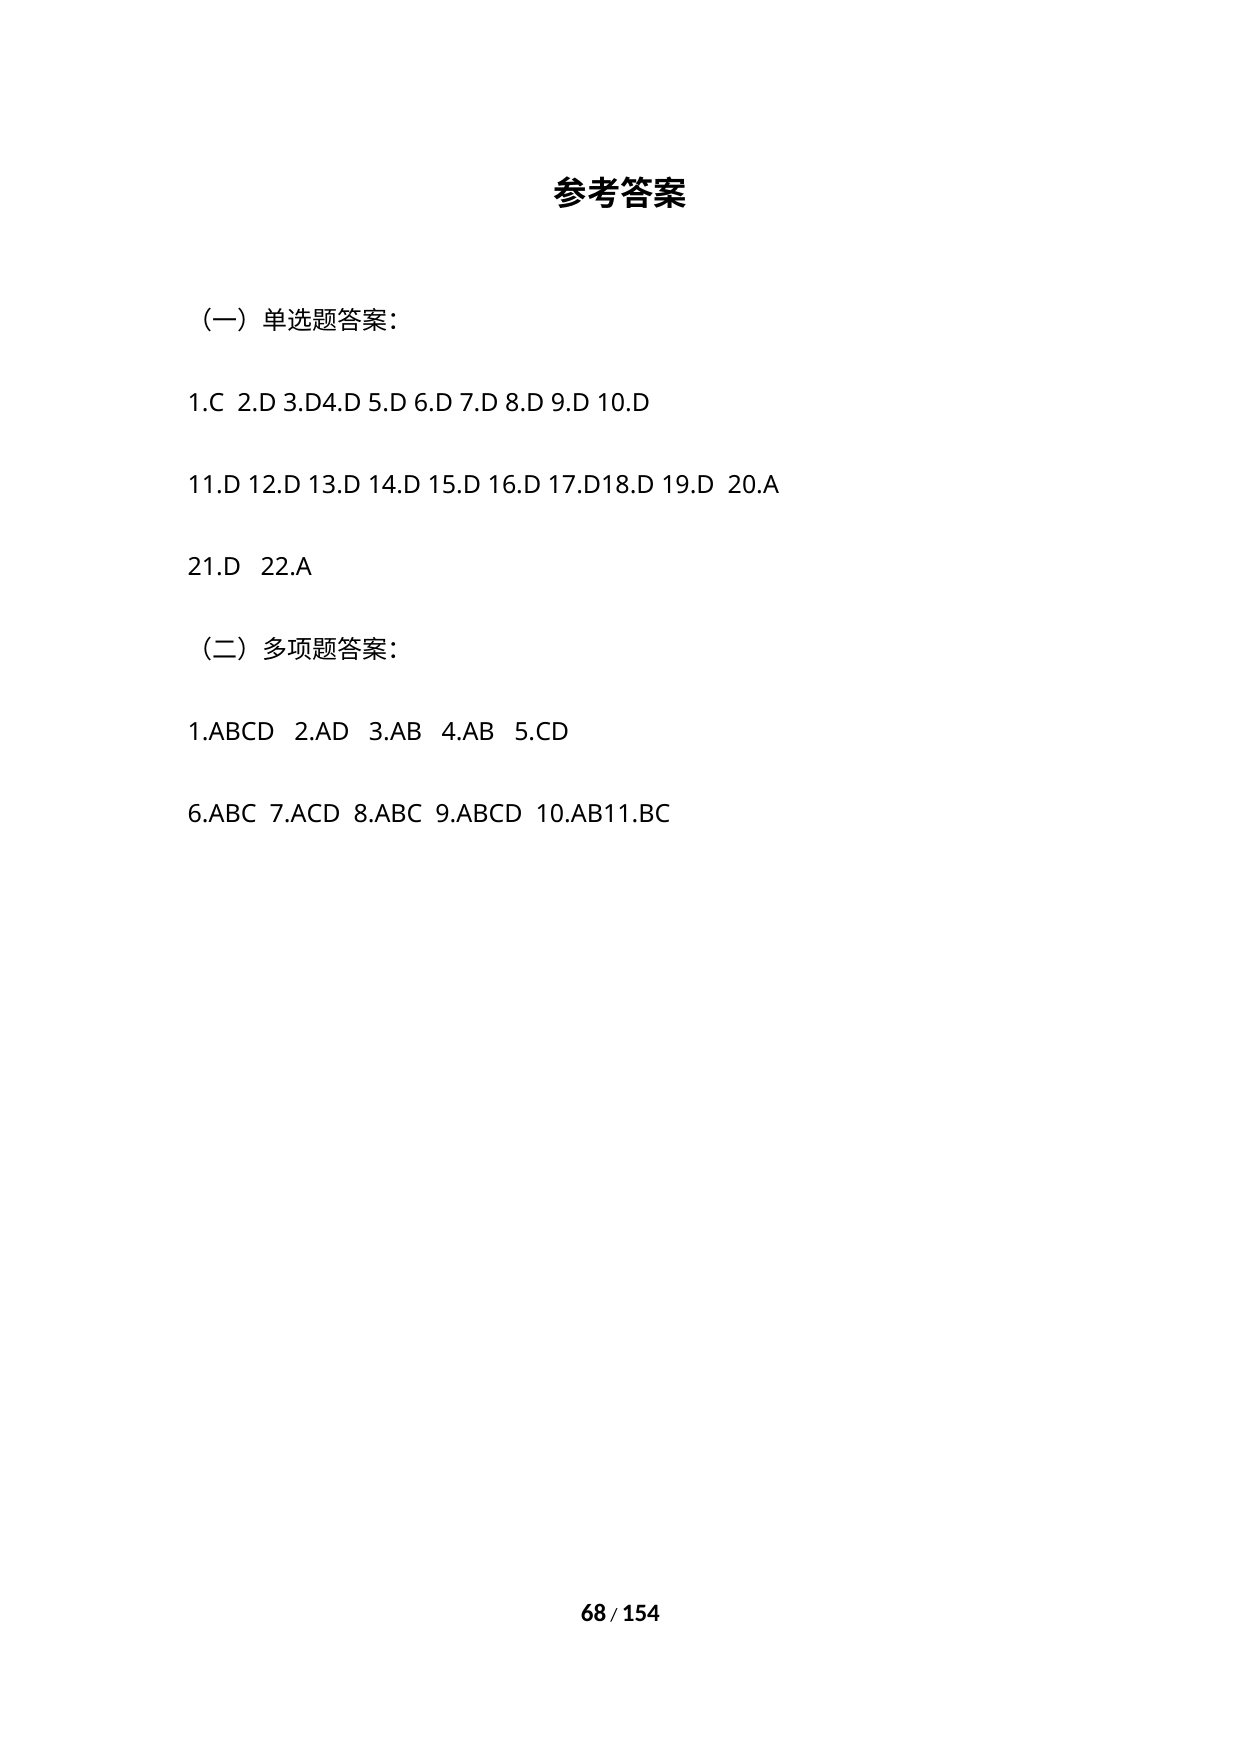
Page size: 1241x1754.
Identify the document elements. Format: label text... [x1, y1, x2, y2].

text 1.ABCD 2.AD 3.AB 4.AB 5.CD [187, 698, 1053, 763]
text 11.D 12.D 13.D 14.D 15.D 16.D 17.D18.D 19.D 20.A [187, 451, 1053, 516]
text （二）多项题答案： [187, 615, 1053, 680]
text （一）单选题答案： [187, 286, 1053, 351]
text 6.ABC 7.ACD 8.ABC 9.ABCD 10.AB11.BC [187, 780, 1053, 845]
text 1.C 2.D 3.D4.D 5.D 6.D 7.D 8.D 9.D 10.D [187, 369, 1053, 434]
subtitle 参考答案 [187, 158, 1053, 223]
text 21.D 22.A [187, 533, 1053, 598]
